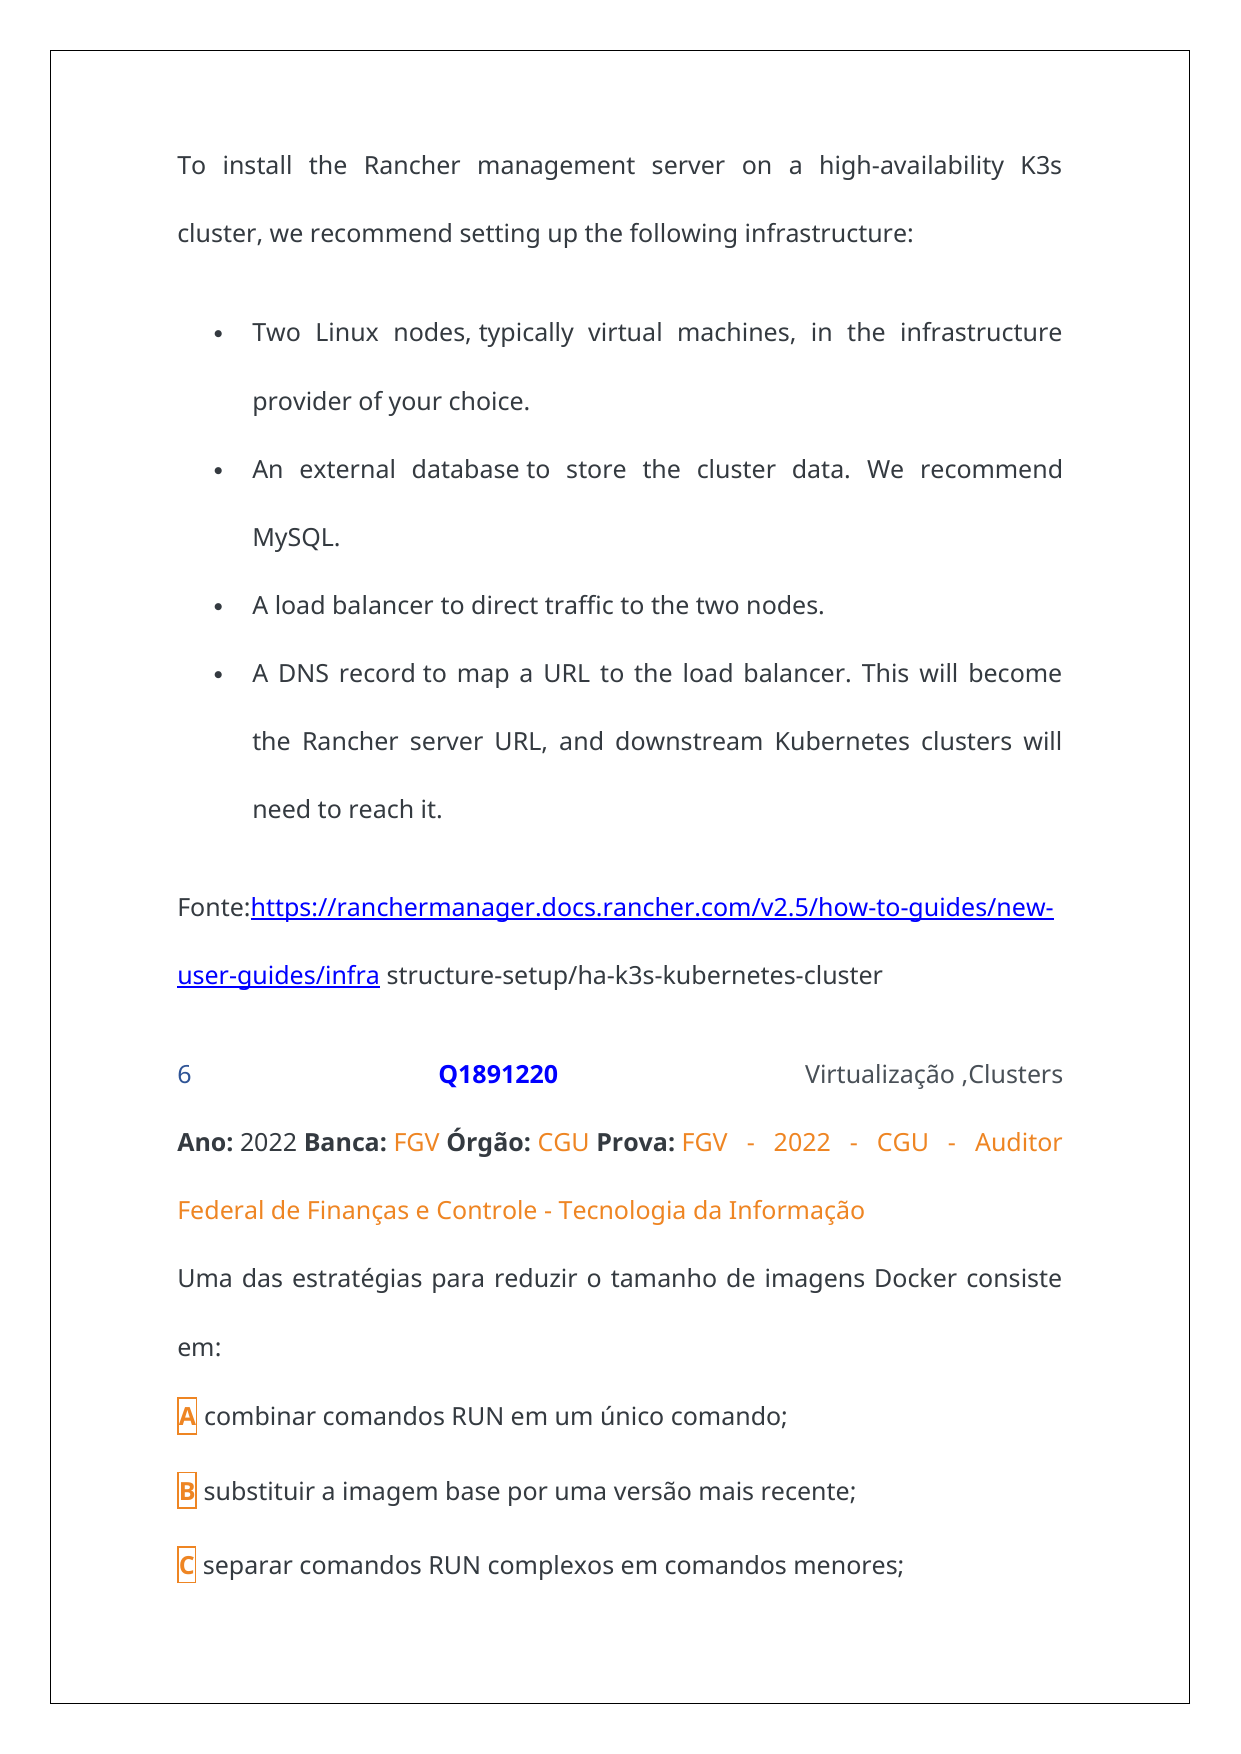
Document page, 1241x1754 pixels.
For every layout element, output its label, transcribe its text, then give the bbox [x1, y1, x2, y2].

text Uma das estratégias para reduzir o tamanho de imagens Docker consiste em: [177, 1261, 1063, 1363]
text C separar comandos RUN complexos em comandos menores; [196, 1546, 1063, 1583]
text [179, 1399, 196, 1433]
text B substituir a imagem base por uma versão mais recente; [197, 1472, 1063, 1509]
list Two Linux nodes, typically virtual machines, in the infrastructure provider of your choice. [214, 315, 1063, 417]
list A load balancer to direct traffic to the two nodes. [214, 587, 1063, 622]
list An external database to store the cluster data. We recommend MySQL. [214, 451, 1063, 553]
text Fonte:https://ranchermanager.docs.rancher.com/v2.5/how-to-guides/new-user-guides/infra structure-setup/ha-k3s-kubernetes-cluster [177, 889, 1063, 991]
text To install the Rancher management server on a high-availability K3s cluster, we recommend setting up the following infrastructure: [177, 147, 1063, 250]
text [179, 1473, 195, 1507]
text A combinar comandos RUN em um único comando; [197, 1397, 1063, 1434]
list A DNS record to map a URL to the load balancer. This will become the Rancher server URL, and downstream Kubernetes clusters will need to reach it. [214, 656, 1063, 826]
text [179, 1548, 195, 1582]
subtitle 6 Q1891220 Virtualização ,Clusters Ano: 2022 Banca: FGV Órgão: CGU Prova: FGV - 2022 - CGU - Auditor Federal de Finanças e Controle - Tecnologia da Informação [177, 1057, 1063, 1227]
